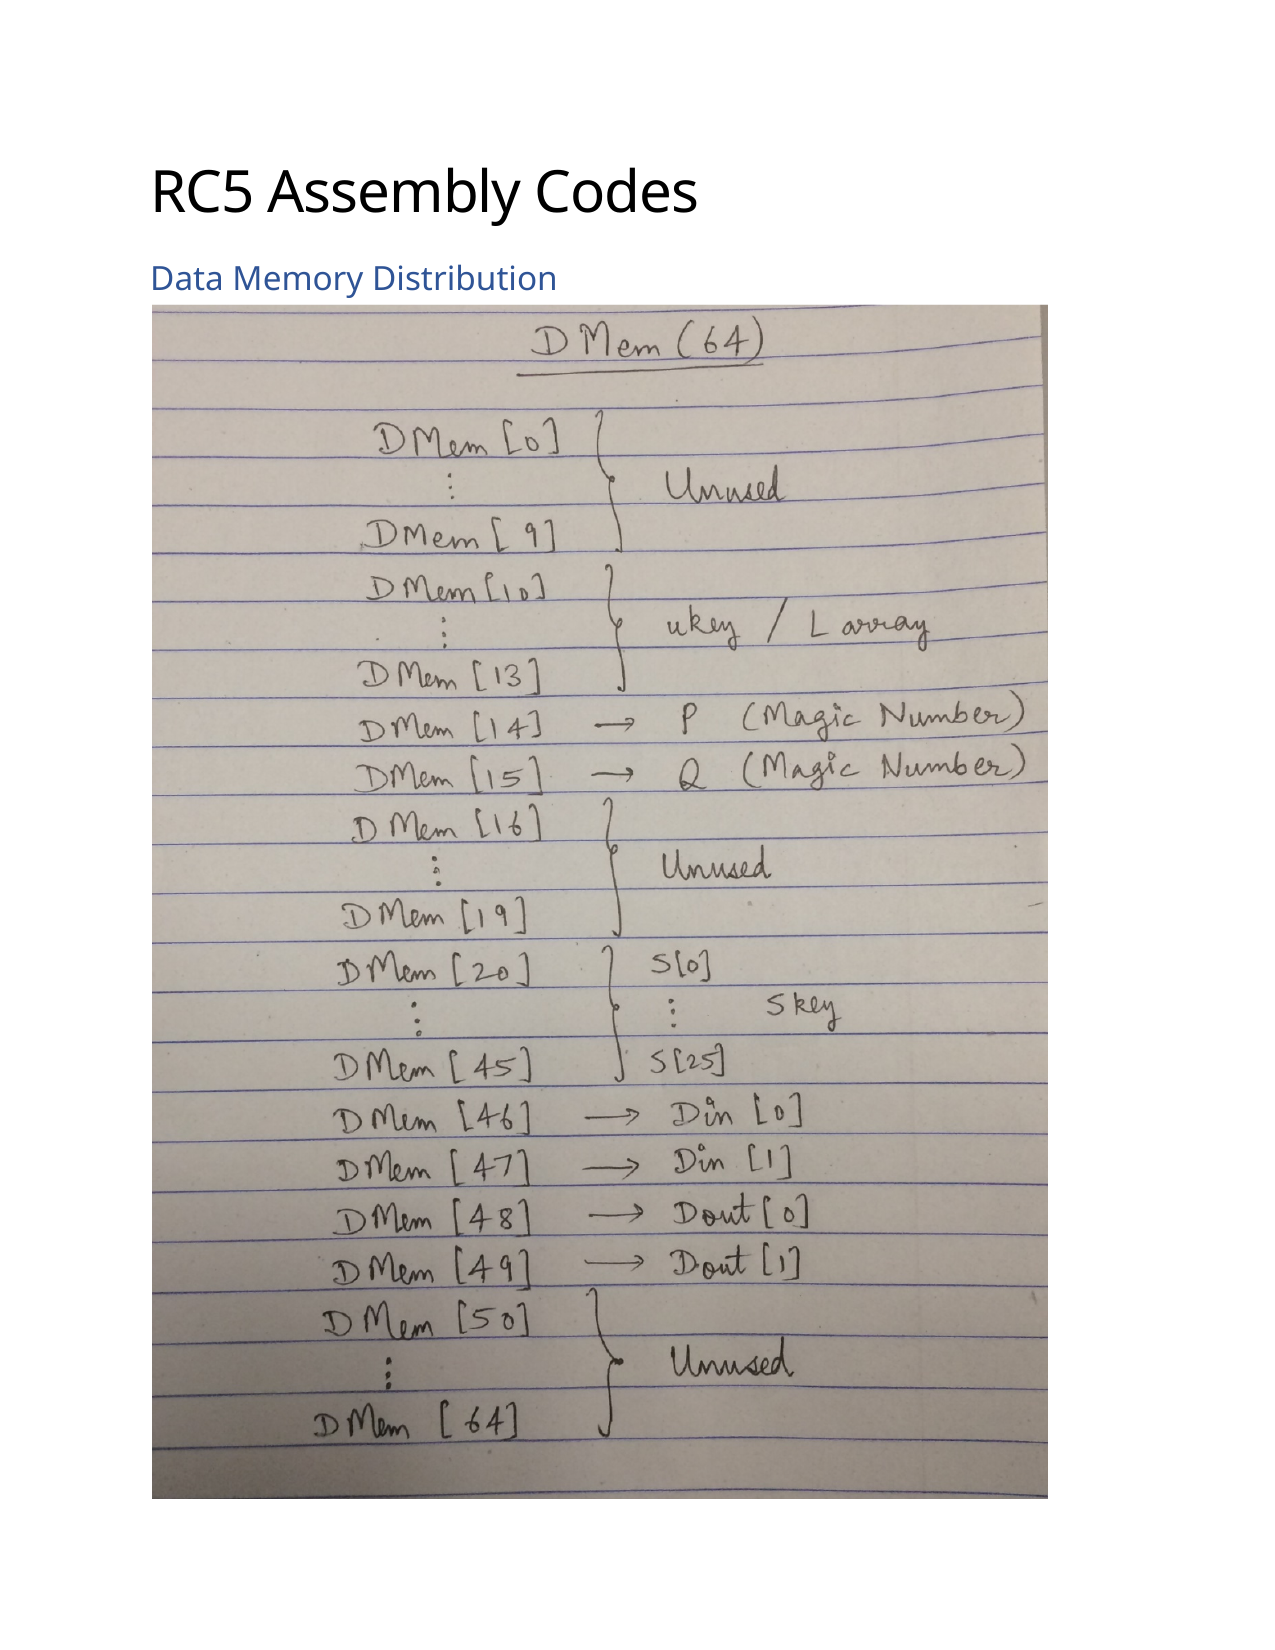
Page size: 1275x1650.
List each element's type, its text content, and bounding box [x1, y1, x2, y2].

subtitle Data Memory Distribution [150, 254, 1125, 300]
picture [152, 306, 1048, 1499]
title RC5 Assembly Codes [150, 150, 1125, 229]
